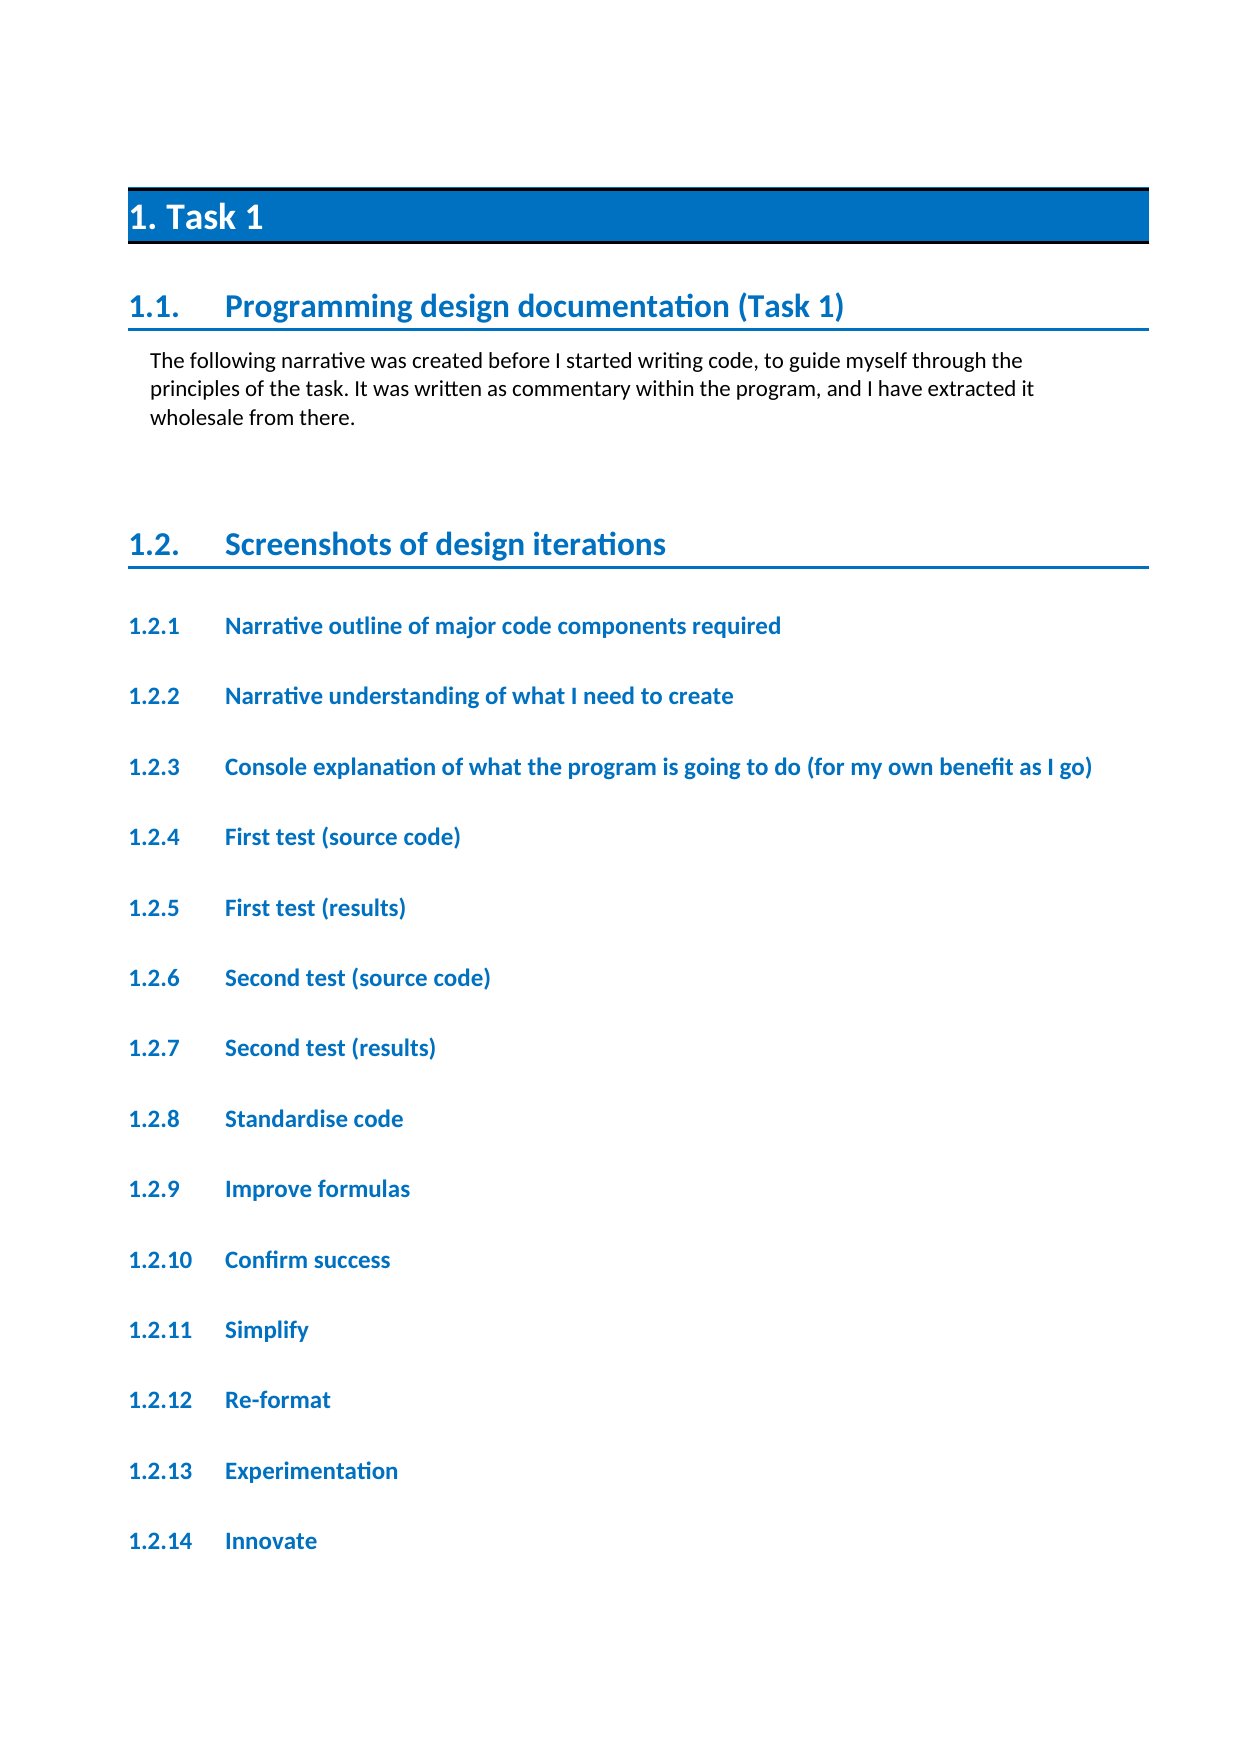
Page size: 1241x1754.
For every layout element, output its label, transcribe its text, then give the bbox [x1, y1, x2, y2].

list Narrative outline of major code components required [128, 610, 1149, 641]
list Re-format [128, 1384, 1149, 1415]
list Simplify [128, 1314, 1149, 1345]
list Innovate [128, 1525, 1149, 1556]
list First test (source code) [128, 821, 1149, 852]
list Confirm success [128, 1244, 1149, 1274]
list Programming design documentation (Task 1) [128, 285, 1149, 328]
text The following narrative was created before I started writing code, to guide myself through the principles of the task. It was written as commentary within the program, and I have extracted it wholesale from there. [150, 347, 1090, 431]
list First test (results) [128, 892, 1149, 922]
list Second test (results) [128, 1032, 1149, 1063]
list Narrative understanding of what I need to create [128, 680, 1149, 711]
list Second test (source code) [128, 962, 1149, 993]
list Task 1 [128, 191, 1149, 241]
list Improve formulas [128, 1173, 1149, 1204]
list Experimentation [128, 1455, 1149, 1486]
list Screenshots of design iterations [128, 523, 1149, 566]
list Console explanation of what the program is going to do (for my own benefit as I go) [128, 751, 1149, 781]
list Standardise code [128, 1103, 1149, 1133]
